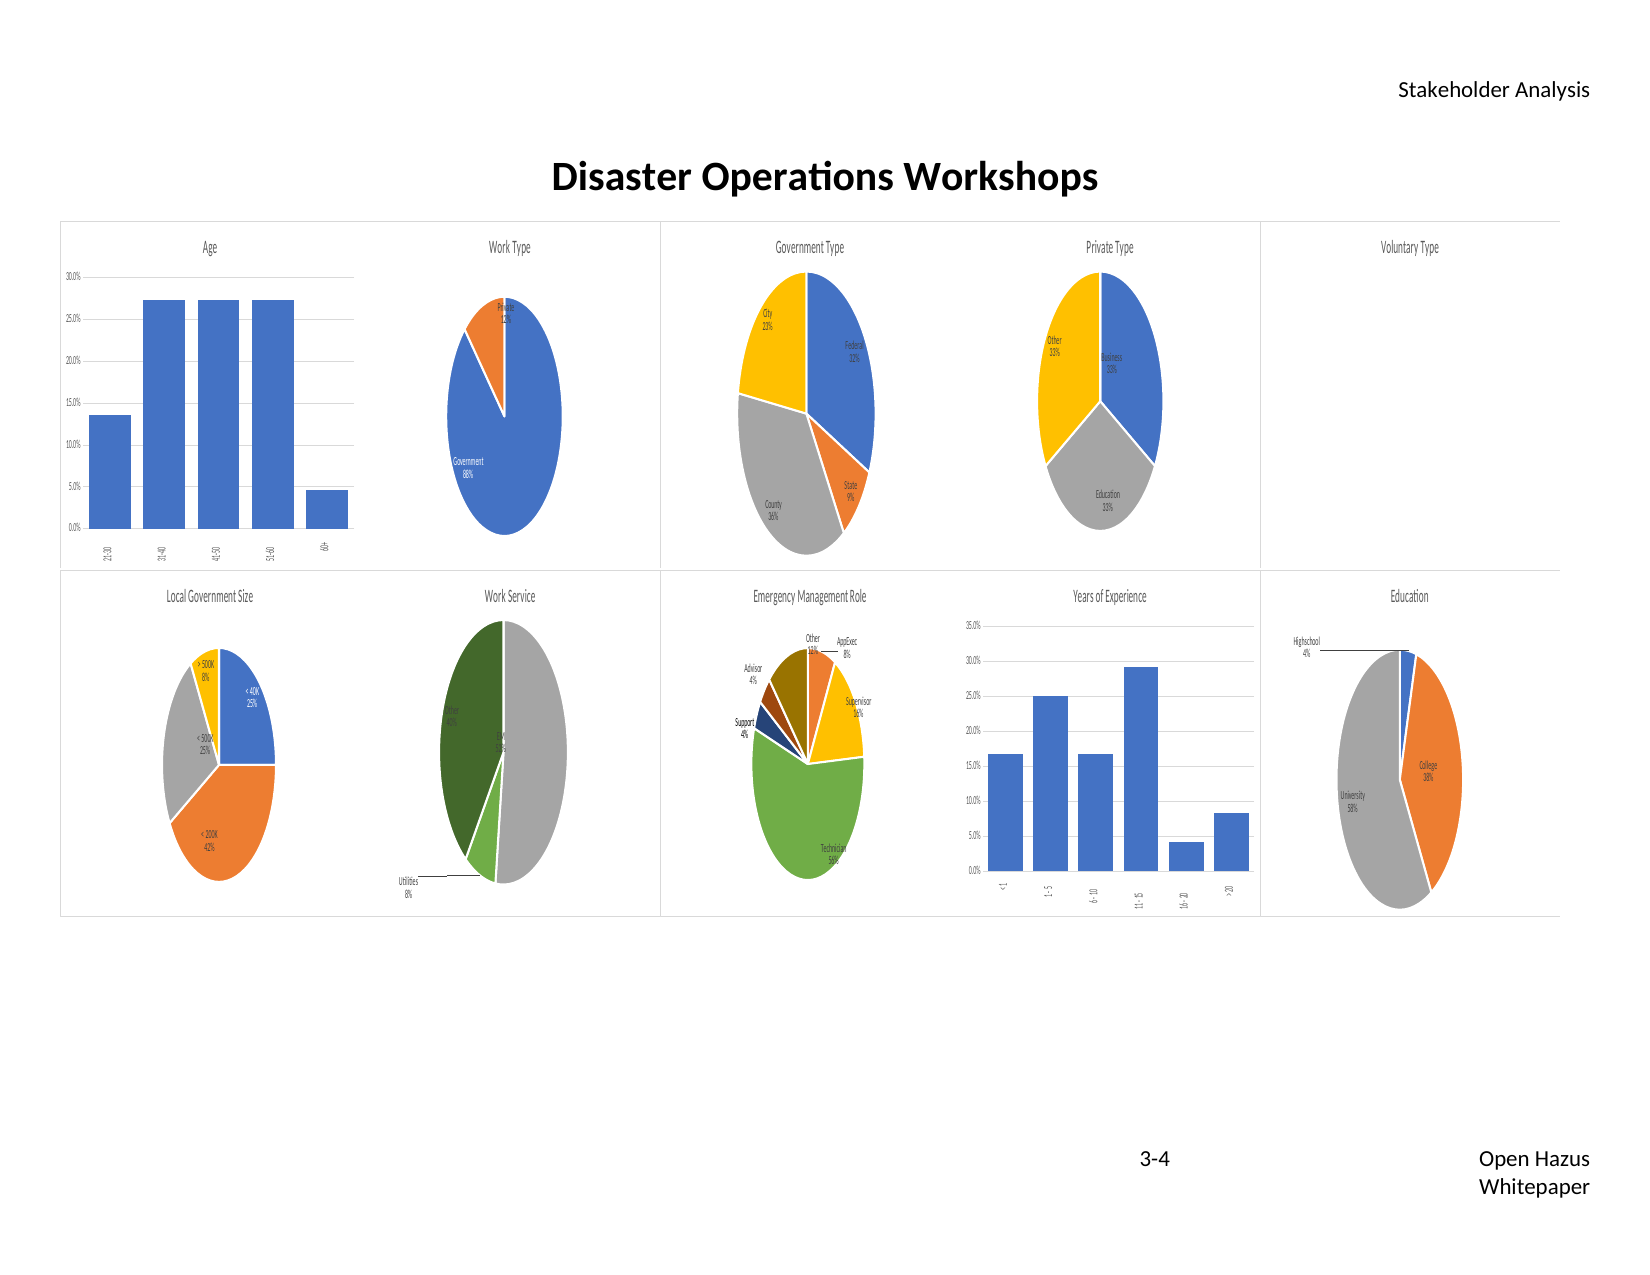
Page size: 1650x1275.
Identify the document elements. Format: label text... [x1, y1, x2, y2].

text Disaster Operations Workshops [60, 150, 1590, 201]
